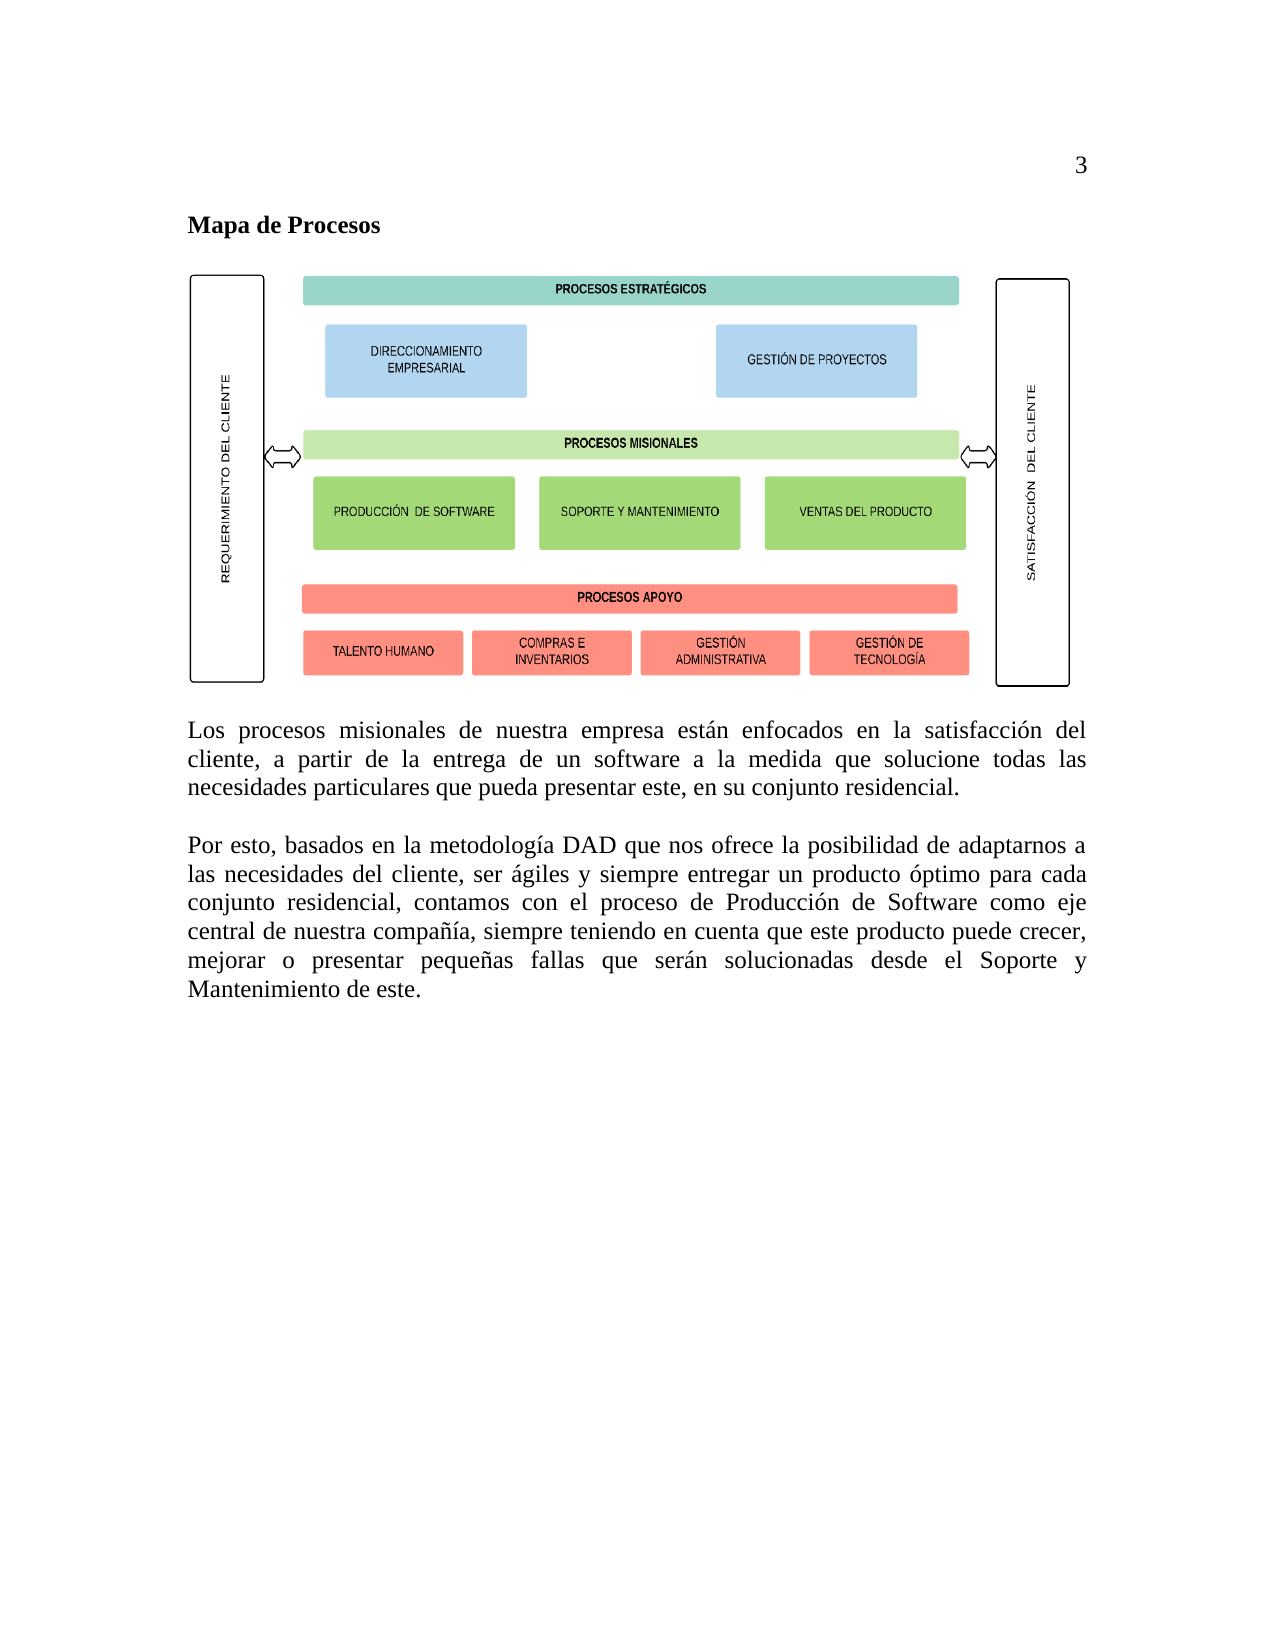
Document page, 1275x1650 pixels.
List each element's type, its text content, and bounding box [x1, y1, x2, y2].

picture [187, 267, 1074, 687]
text Los procesos misionales de nuestra empresa están enfocados en la satisfacción del cliente, a partir de la entrega de un software a la medida que solucione todas las necesidades particulares que pueda presentar este, en su conjunto residencial. [187, 715, 1087, 801]
text Por esto, basados en la metodología DAD que nos ofrece la posibilidad de adaptarnos a las necesidades del cliente, ser ágiles y siempre entregar un producto óptimo para cada conjunto residencial, contamos con el proceso de Producción de Software como eje central de nuestra compañía, siempre teniendo en cuenta que este producto puede crecer, mejorar o presentar pequeñas fallas que serán solucionadas desde el Soporte y Mantenimiento de este. [187, 830, 1087, 1002]
text Mapa de Procesos [187, 210, 1087, 239]
